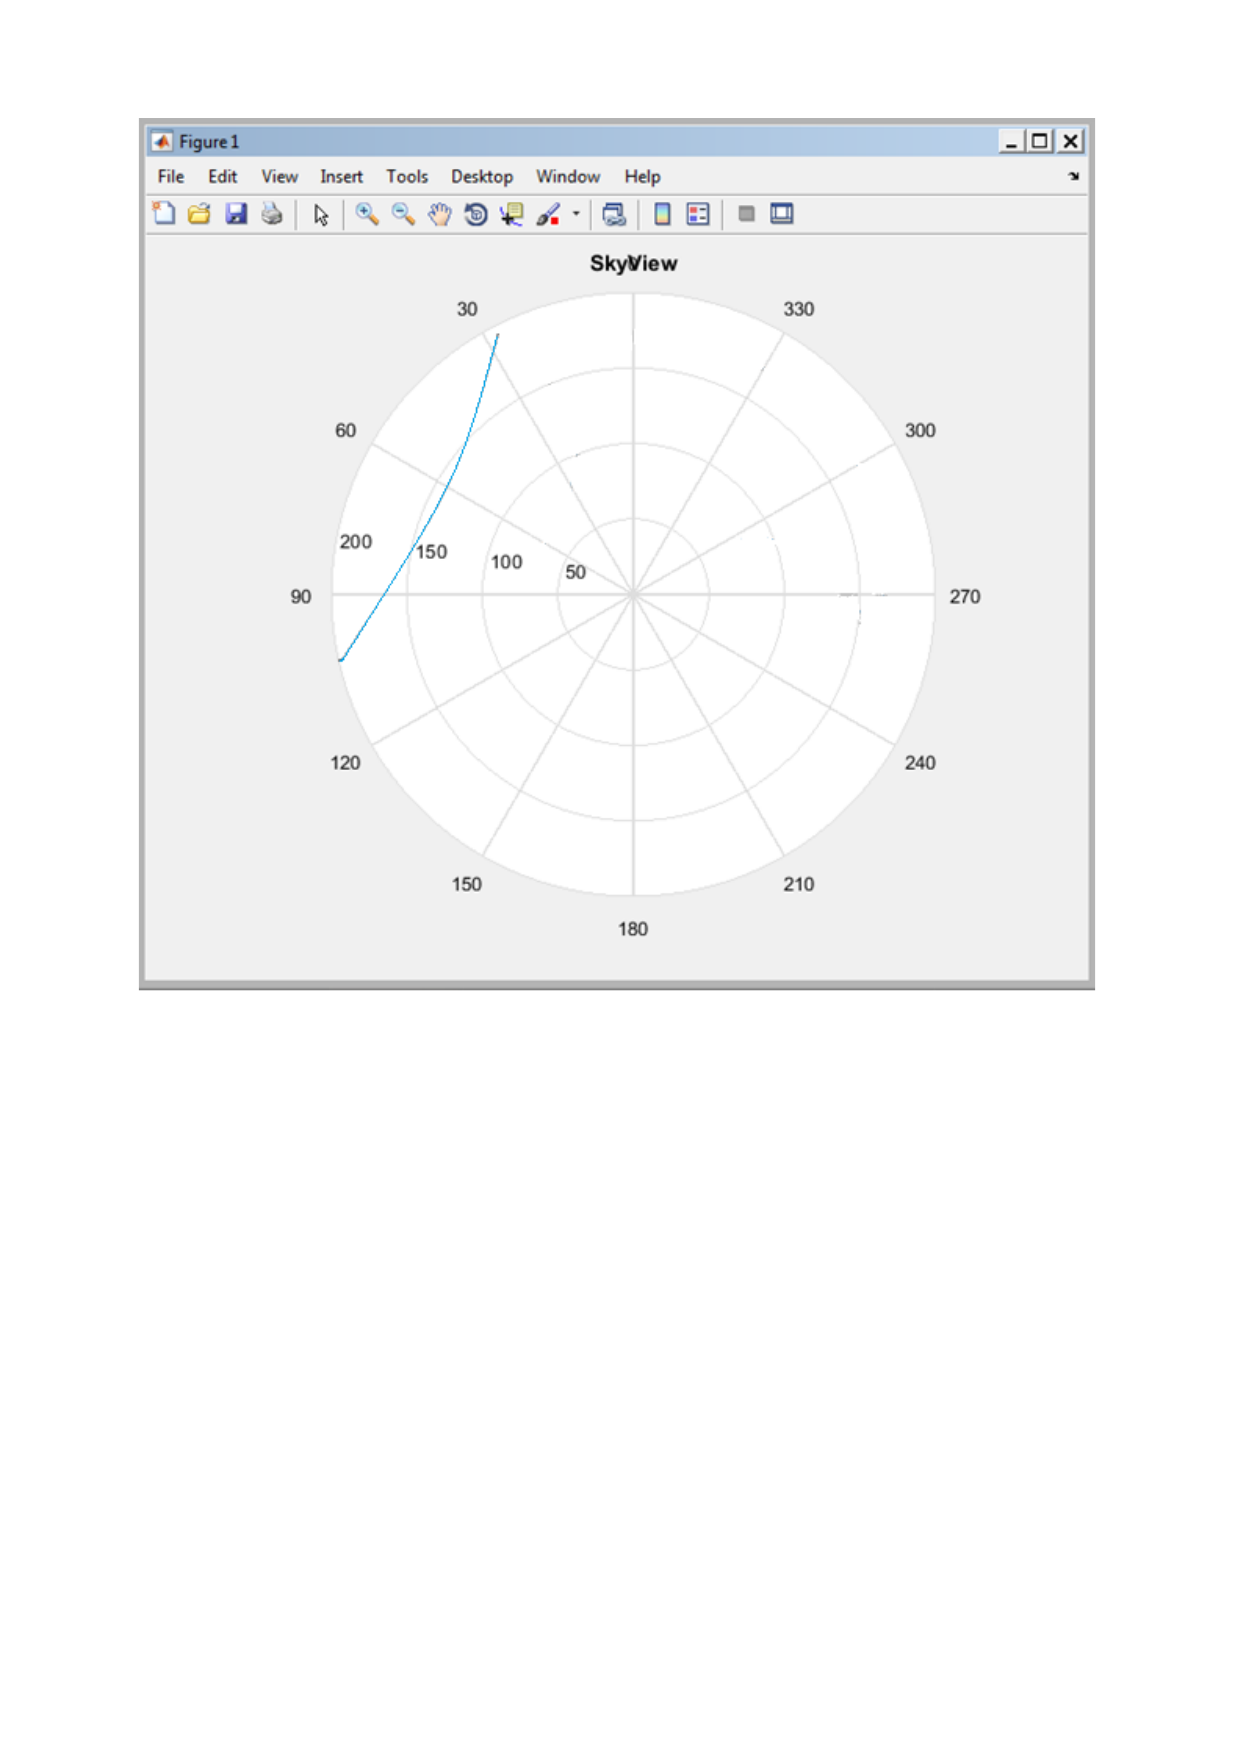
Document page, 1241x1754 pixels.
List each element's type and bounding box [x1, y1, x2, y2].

picture [138, 118, 1096, 992]
